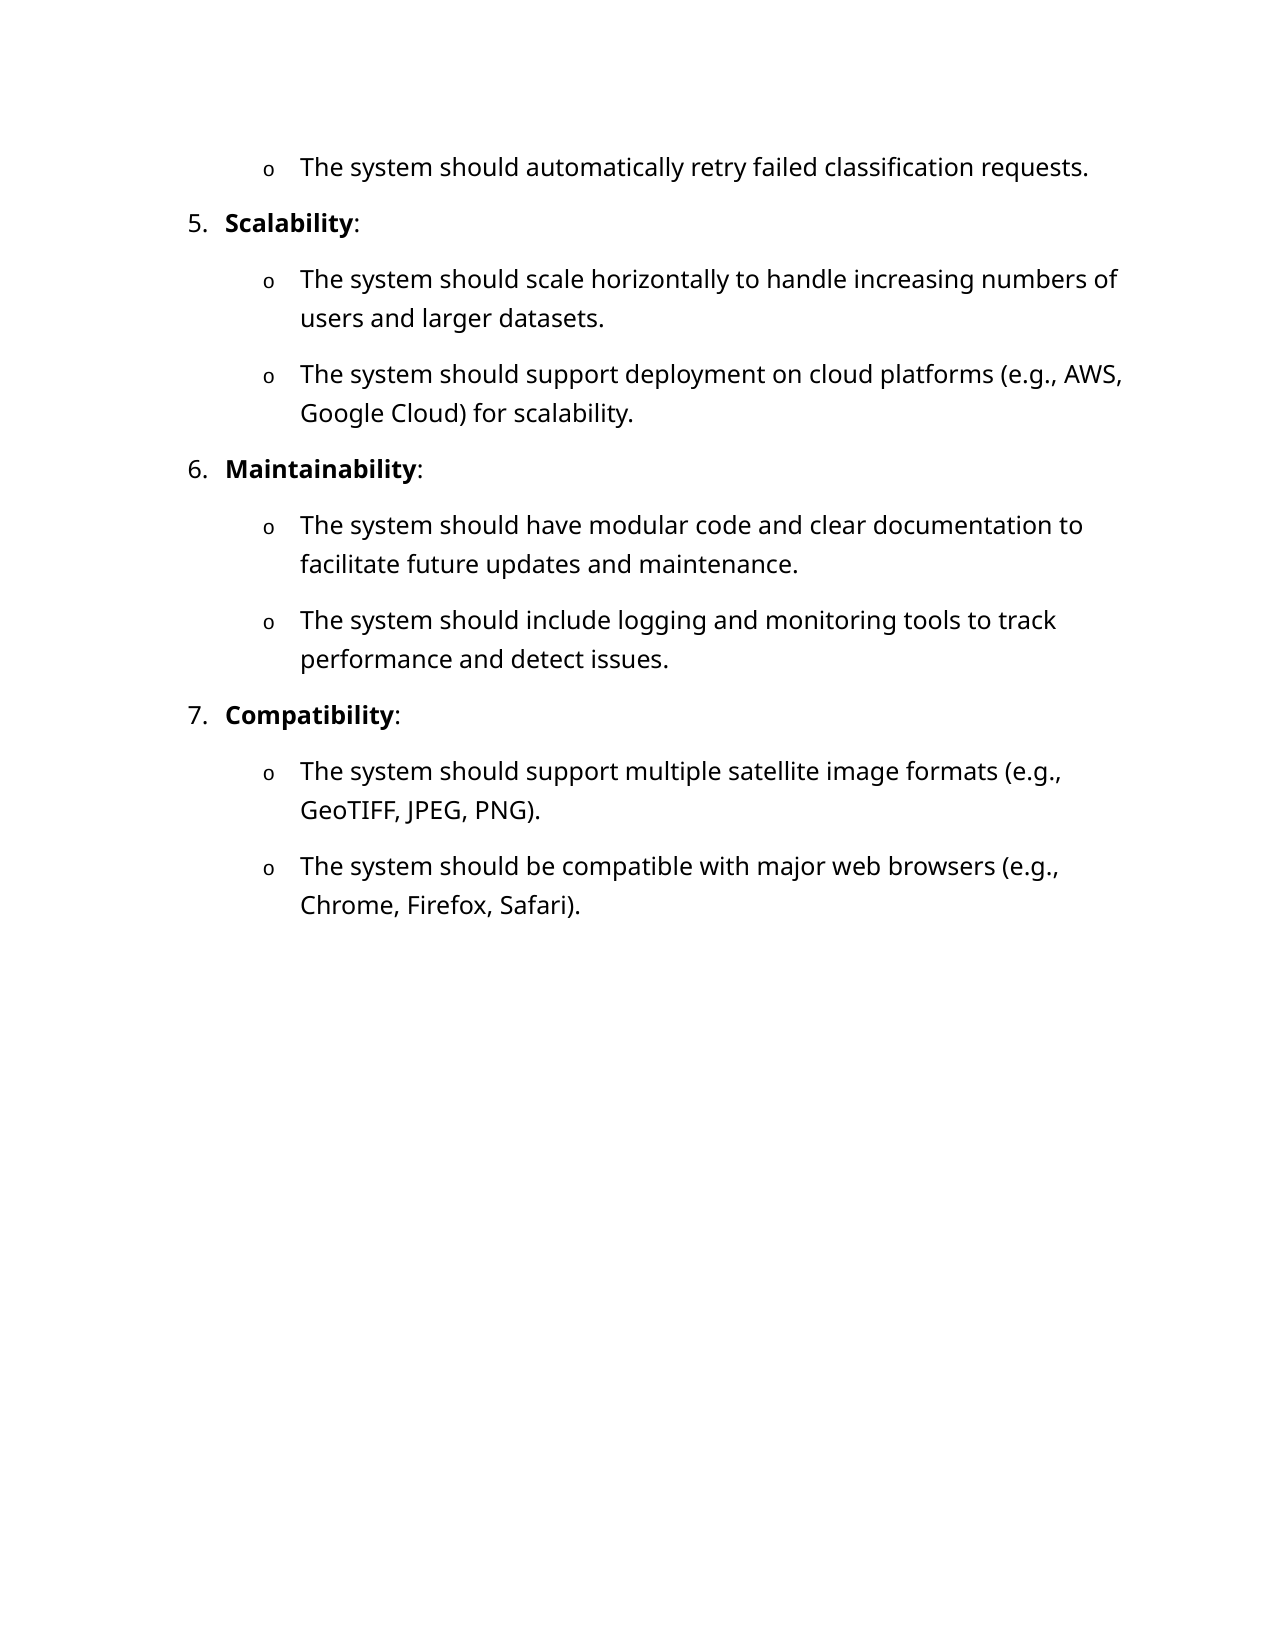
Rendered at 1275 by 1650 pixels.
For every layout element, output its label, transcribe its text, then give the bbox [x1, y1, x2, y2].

list Maintainability: [187, 452, 1125, 486]
list The system should have modular code and clear documentation to facilitate future updates and maintenance. [262, 507, 1125, 581]
list The system should be compatible with major web browsers (e.g., Chrome, Firefox, Safari). [262, 848, 1125, 922]
list The system should automatically retry failed classification requests. [262, 150, 1125, 184]
list The system should include logging and monitoring tools to track performance and detect issues. [262, 602, 1125, 676]
list The system should scale horizontally to handle increasing numbers of users and larger datasets. [262, 262, 1125, 335]
list The system should support deployment on cloud platforms (e.g., AWS, Google Cloud) for scalability. [262, 357, 1125, 430]
list Scalability: [187, 206, 1125, 240]
list Compatibility: [187, 697, 1125, 732]
list The system should support multiple satellite image formats (e.g., GeoTIFF, JPEG, PNG). [262, 753, 1125, 827]
